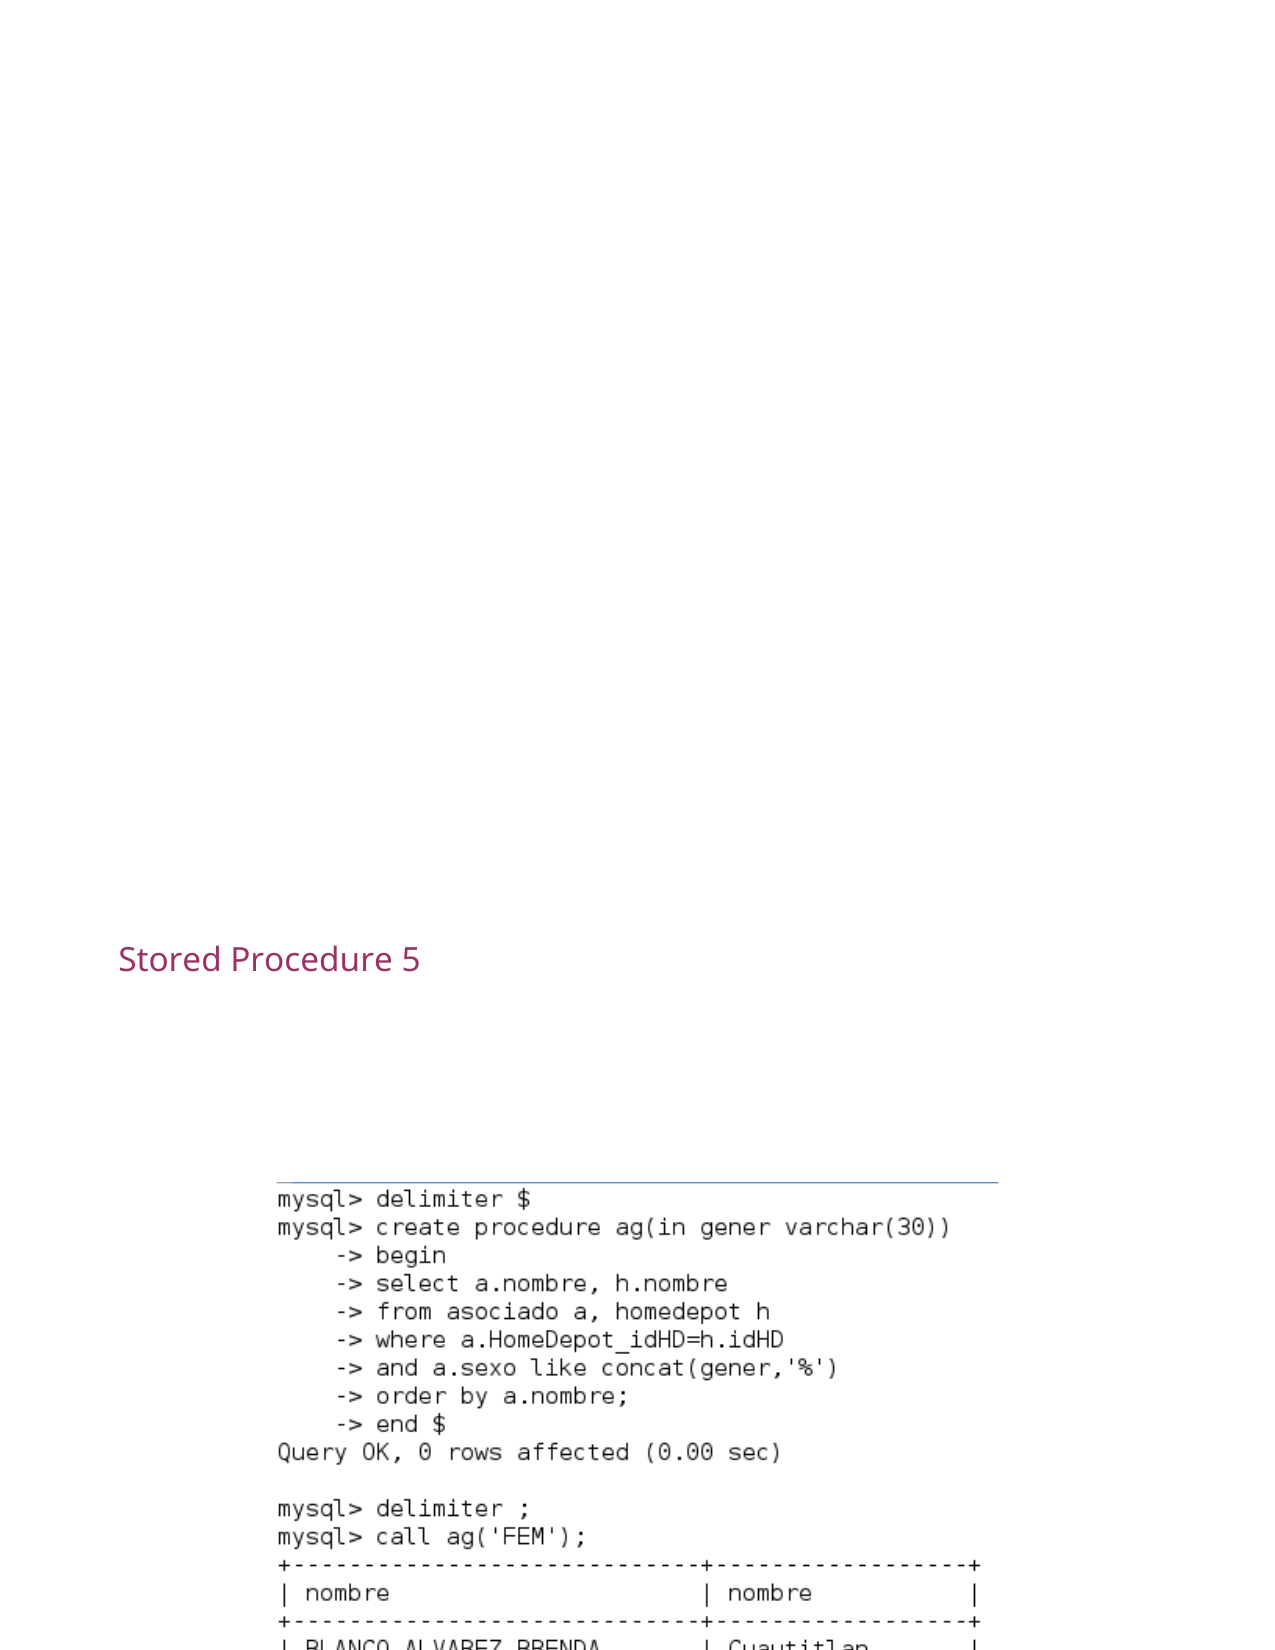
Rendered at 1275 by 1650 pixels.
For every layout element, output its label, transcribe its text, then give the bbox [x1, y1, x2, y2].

picture [276, 1182, 999, 1650]
subtitle Stored Procedure 5 [118, 936, 1157, 981]
